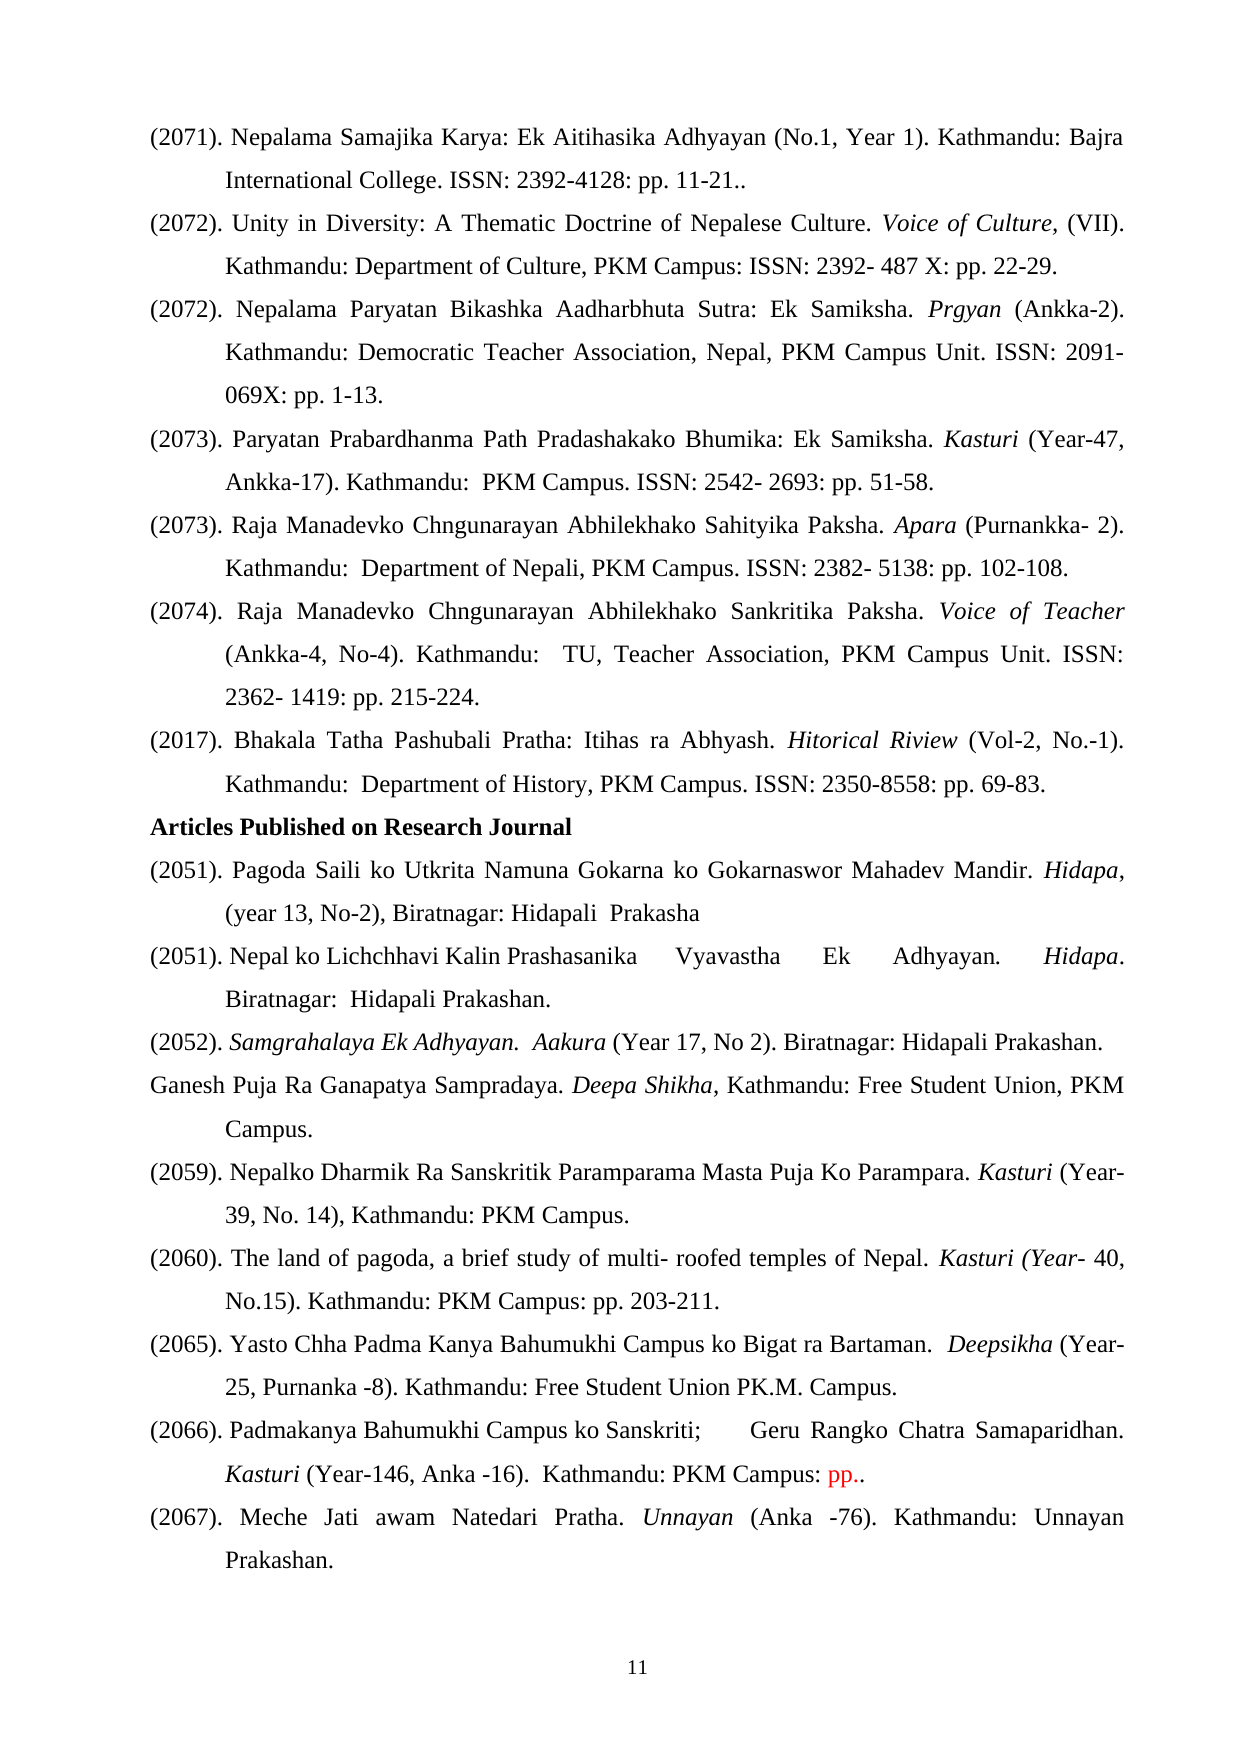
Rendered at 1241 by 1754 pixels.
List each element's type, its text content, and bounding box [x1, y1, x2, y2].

text (2073). Paryatan Prabardhanma Path Pradashakako Bhumika: Ek Samiksha. Kasturi (Year-47, Ankka-17). Kathmandu: PKM Campus. ISSN: 2542- 2693: pp. 51-58. [150, 424, 1125, 496]
text (2051). Pagoda Saili ko Utkrita Namuna Gokarna ko Gokarnaswor Mahadev Mandir. Hidapa, (year 13, No-2), Biratnagar: Hidapali Prakasha [150, 855, 1125, 927]
text (2073). Raja Manadevko Chngunarayan Abhilekhako Sahityika Paksha. Apara (Purnankka- 2). Kathmandu: Department of Nepali, PKM Campus. ISSN: 2382- 5138: pp. 102-108. [150, 510, 1125, 582]
text (2017). Bhakala Tatha Pashubali Pratha: Itihas ra Abhyash. Hitorical Riview (Vol-2, No.-1). Kathmandu: Department of History, PKM Campus. ISSN: 2350-8558: pp. 69-83. [150, 726, 1125, 797]
text (2074). Raja Manadevko Chngunarayan Abhilekhako Sankritika Paksha. Voice of Teacher (Ankka-4, No-4). Kathmandu: TU, Teacher Association, PKM Campus Unit. ISSN: 2362- 1419: pp. 215-224. [150, 596, 1125, 711]
text (2052). Samgrahalaya Ek Adhyayan. Aakura (Year 17, No 2). Biratnagar: Hidapali Prakashan. [150, 1027, 1125, 1056]
text (2072). Nepalama Paryatan Bikashka Aadharbhuta Sutra: Ek Samiksha. Prgyan (Ankka-2). Kathmandu: Democratic Teacher Association, Nepal, PKM Campus Unit. ISSN: 2091-069X: pp. 1-13. [150, 294, 1125, 409]
text (2071). Nepalama Samajika Karya: Ek Aitihasika Adhyayan (No.1, Year 1). Kathmandu: Bajra International College. ISSN: 2392-4128: pp. 11-21.. [150, 122, 1125, 194]
text (2060). The land of pagoda, a brief study of multi- roofed temples of Nepal. Kasturi (Year- 40, No.15). Kathmandu: PKM Campus: pp. 203-211. [150, 1243, 1125, 1315]
text (2067). Meche Jati awam Natedari Pratha. Unnayan (Anka -76). Kathmandu: Unnayan Prakashan. [150, 1502, 1125, 1574]
text (2059). Nepalko Dharmik Ra Sanskritik Paramparama Masta Puja Ko Parampara. Kasturi (Year- 39, No. 14), Kathmandu: PKM Campus. [150, 1157, 1125, 1229]
text Articles Published on Research Journal [150, 812, 1125, 841]
text (2051). Nepal ko Lichchhavi Kalin Prashasanika Vyavastha Ek Adhyayan. Hidapa. Biratnagar: Hidapali Prakashan. [150, 941, 1125, 1013]
text Ganesh Puja Ra Ganapatya Sampradaya. Deepa Shikha, Kathmandu: Free Student Union, PKM Campus. [150, 1071, 1125, 1142]
text (2066). Padmakanya Bahumukhi Campus ko Sanskriti; Geru Rangko Chatra Samaparidhan. Kasturi (Year-146, Anka -16). Kathmandu: PKM Campus: pp.. [150, 1416, 1125, 1487]
text (2072). Unity in Diversity: A Thematic Doctrine of Nepalese Culture. Voice of Culture, (VII). Kathmandu: Department of Culture, PKM Campus: ISSN: 2392- 487 X: pp. 22-29. [150, 208, 1125, 280]
text (2065). Yasto Chha Padma Kanya Bahumukhi Campus ko Bigat ra Bartaman. Deepsikha (Year-25, Purnanka -8). Kathmandu: Free Student Union PK.M. Campus. [150, 1329, 1125, 1401]
